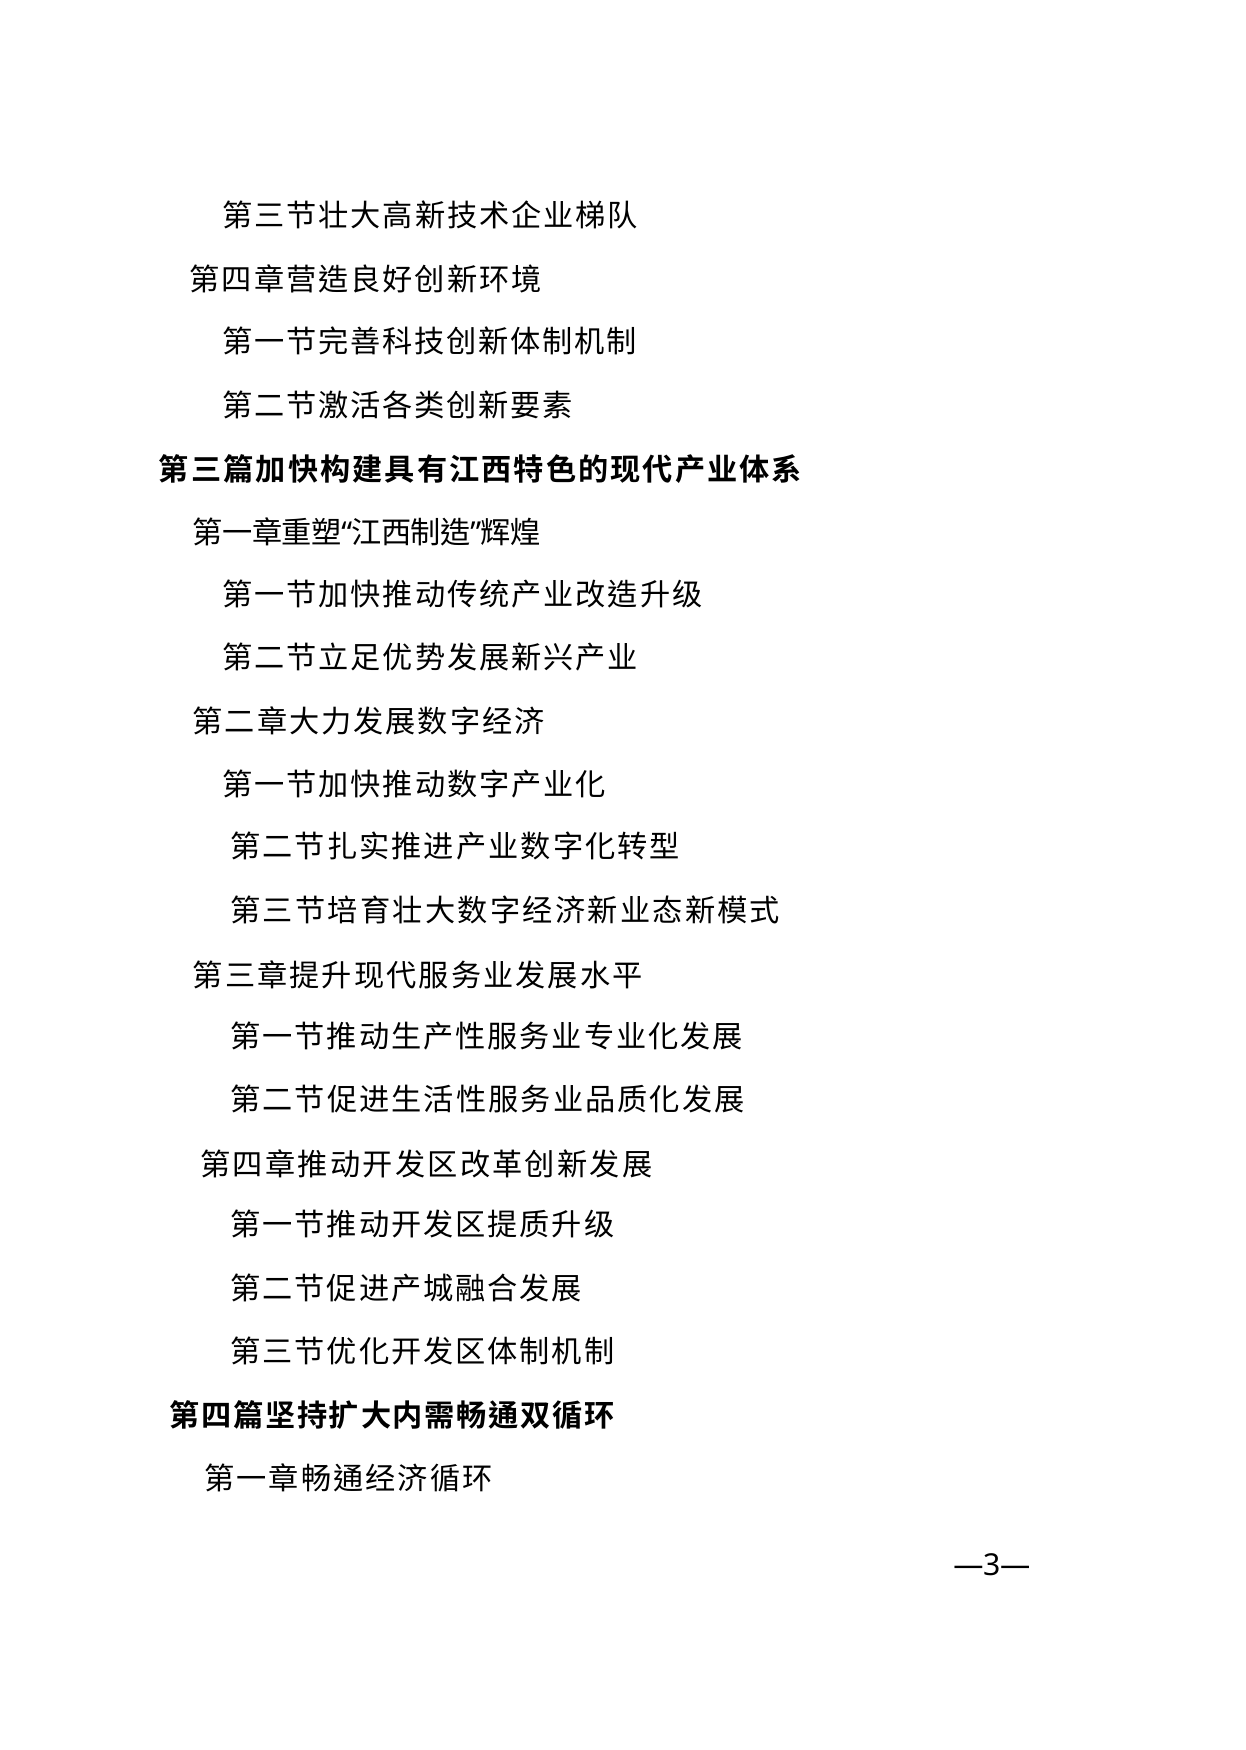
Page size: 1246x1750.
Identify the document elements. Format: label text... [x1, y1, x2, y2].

text 第三节培育壮大数字经济新业态新模式 [230, 891, 1059, 928]
text 第三章提升现代服务业发展水平 [193, 956, 1059, 994]
text 第一节完善科技创新体制机制 [222, 322, 1059, 360]
text 第二节激活各类创新要素 [222, 386, 1059, 424]
text 第四章营造良好创新环境 [189, 260, 1059, 297]
text 第一节推动生产性服务业专业化发展 [230, 1018, 1059, 1055]
text 第三篇加快构建具有江西特色的现代产业体系 [159, 450, 1059, 488]
text 第一节加快推动数字产业化 [222, 765, 1059, 803]
text 第一节加快推动传统产业改造升级 [222, 575, 1059, 613]
text 第四章推动开发区改革创新发展 [200, 1145, 1059, 1183]
text 第二章大力发展数字经济 [193, 702, 1059, 740]
text 第二节立足优势发展新兴产业 [222, 638, 1059, 676]
text 第二节促进产城融合发展 [230, 1269, 1059, 1307]
text 第二节扎实推进产业数字化转型 [230, 828, 1059, 865]
text 第二节促进生活性服务业品质化发展 [230, 1081, 1059, 1118]
text 第三节优化开发区体制机制 [230, 1333, 1059, 1370]
text 第四篇坚持扩大内需畅通双循环 [169, 1396, 1059, 1434]
text 第三节壮大高新技术企业梯队 [222, 196, 1059, 234]
text 第一章重塑“江西制造”辉煌 [193, 513, 1059, 551]
text 第一章畅通经济循环 [204, 1459, 1059, 1497]
text 第一节推动开发区提质升级 [230, 1206, 1059, 1243]
